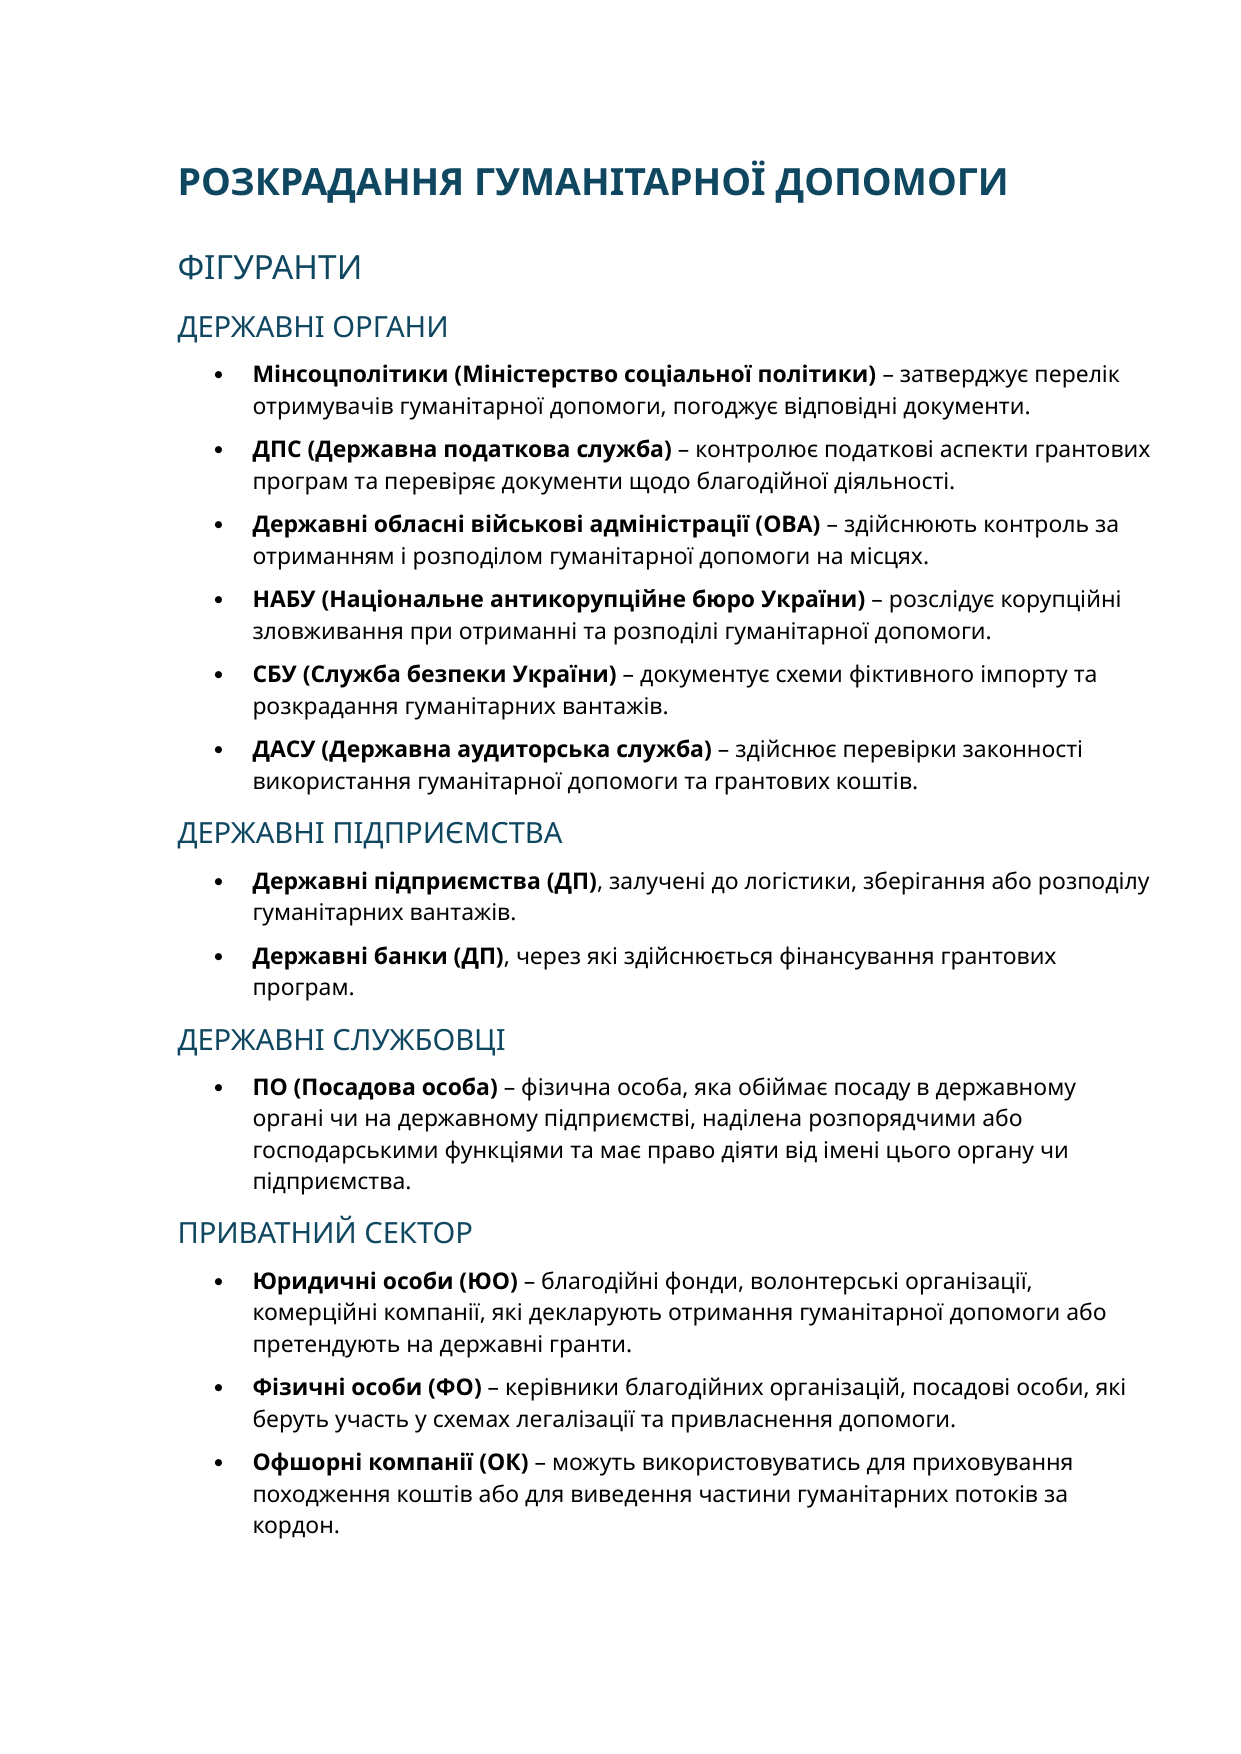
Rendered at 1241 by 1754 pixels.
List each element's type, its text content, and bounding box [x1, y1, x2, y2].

list НАБУ (Національне антикорупційне бюро України) – розслідує корупційні зловживання при отриманні та розподілі гуманітарної допомоги. [215, 583, 1152, 646]
list Державні банки (ДП), через які здійснюється фінансування грантових програм. [215, 940, 1152, 1002]
subtitle ДЕРЖАВНІ ОРГАНИ [177, 306, 1152, 346]
list ДАСУ (Державна аудиторська служба) – здійснює перевірки законності використання гуманітарної допомоги та грантових коштів. [215, 733, 1152, 796]
list Фізичні особи (ФО) – керівники благодійних організацій, посадові особи, які беруть участь у схемах легалізації та привласнення допомоги. [215, 1371, 1152, 1434]
list Офшорні компанії (ОК) – можуть використовуватись для приховування походження коштів або для виведення частини гуманітарних потоків за кордон. [215, 1446, 1152, 1540]
list СБУ (Служба безпеки України) – документує схеми фіктивного імпорту та розкрадання гуманітарних вантажів. [215, 658, 1152, 721]
list Державні обласні військові адміністрації (ОВА) – здійснюють контроль за отриманням і розподілом гуманітарної допомоги на місцях. [215, 508, 1152, 571]
list ДПС (Державна податкова служба) – контролює податкові аспекти грантових програм та перевіряє документи щодо благодійної діяльності. [215, 433, 1152, 496]
subtitle ДЕРЖАВНІ СЛУЖБОВЦІ [177, 1019, 1152, 1059]
subtitle ДЕРЖАВНІ ПІДПРИЄМСТВА [177, 813, 1152, 852]
subtitle ФІГУРАНТИ [177, 244, 1152, 289]
subtitle ПРИВАТНИЙ СЕКТОР [177, 1213, 1152, 1252]
list Державні підприємства (ДП), залучені до логістики, зберігання або розподілу гуманітарних вантажів. [215, 865, 1152, 927]
subtitle РОЗКРАДАННЯ ГУМАНІТАРНОЇ ДОПОМОГИ [177, 156, 1152, 207]
list Мінсоцполітики (Міністерство соціальної політики) – затверджує перелік отримувачів гуманітарної допомоги, погоджує відповідні документи. [215, 358, 1152, 421]
list Юридичні особи (ЮО) – благодійні фонди, волонтерські організації, комерційні компанії, які декларують отримання гуманітарної допомоги або претендують на державні гранти. [215, 1265, 1152, 1359]
list ПО (Посадова особа) – фізична особа, яка обіймає посаду в державному органі чи на державному підприємстві, наділена розпорядчими або господарськими функціями та має право діяти від імені цього органу чи підприємства. [215, 1071, 1152, 1196]
